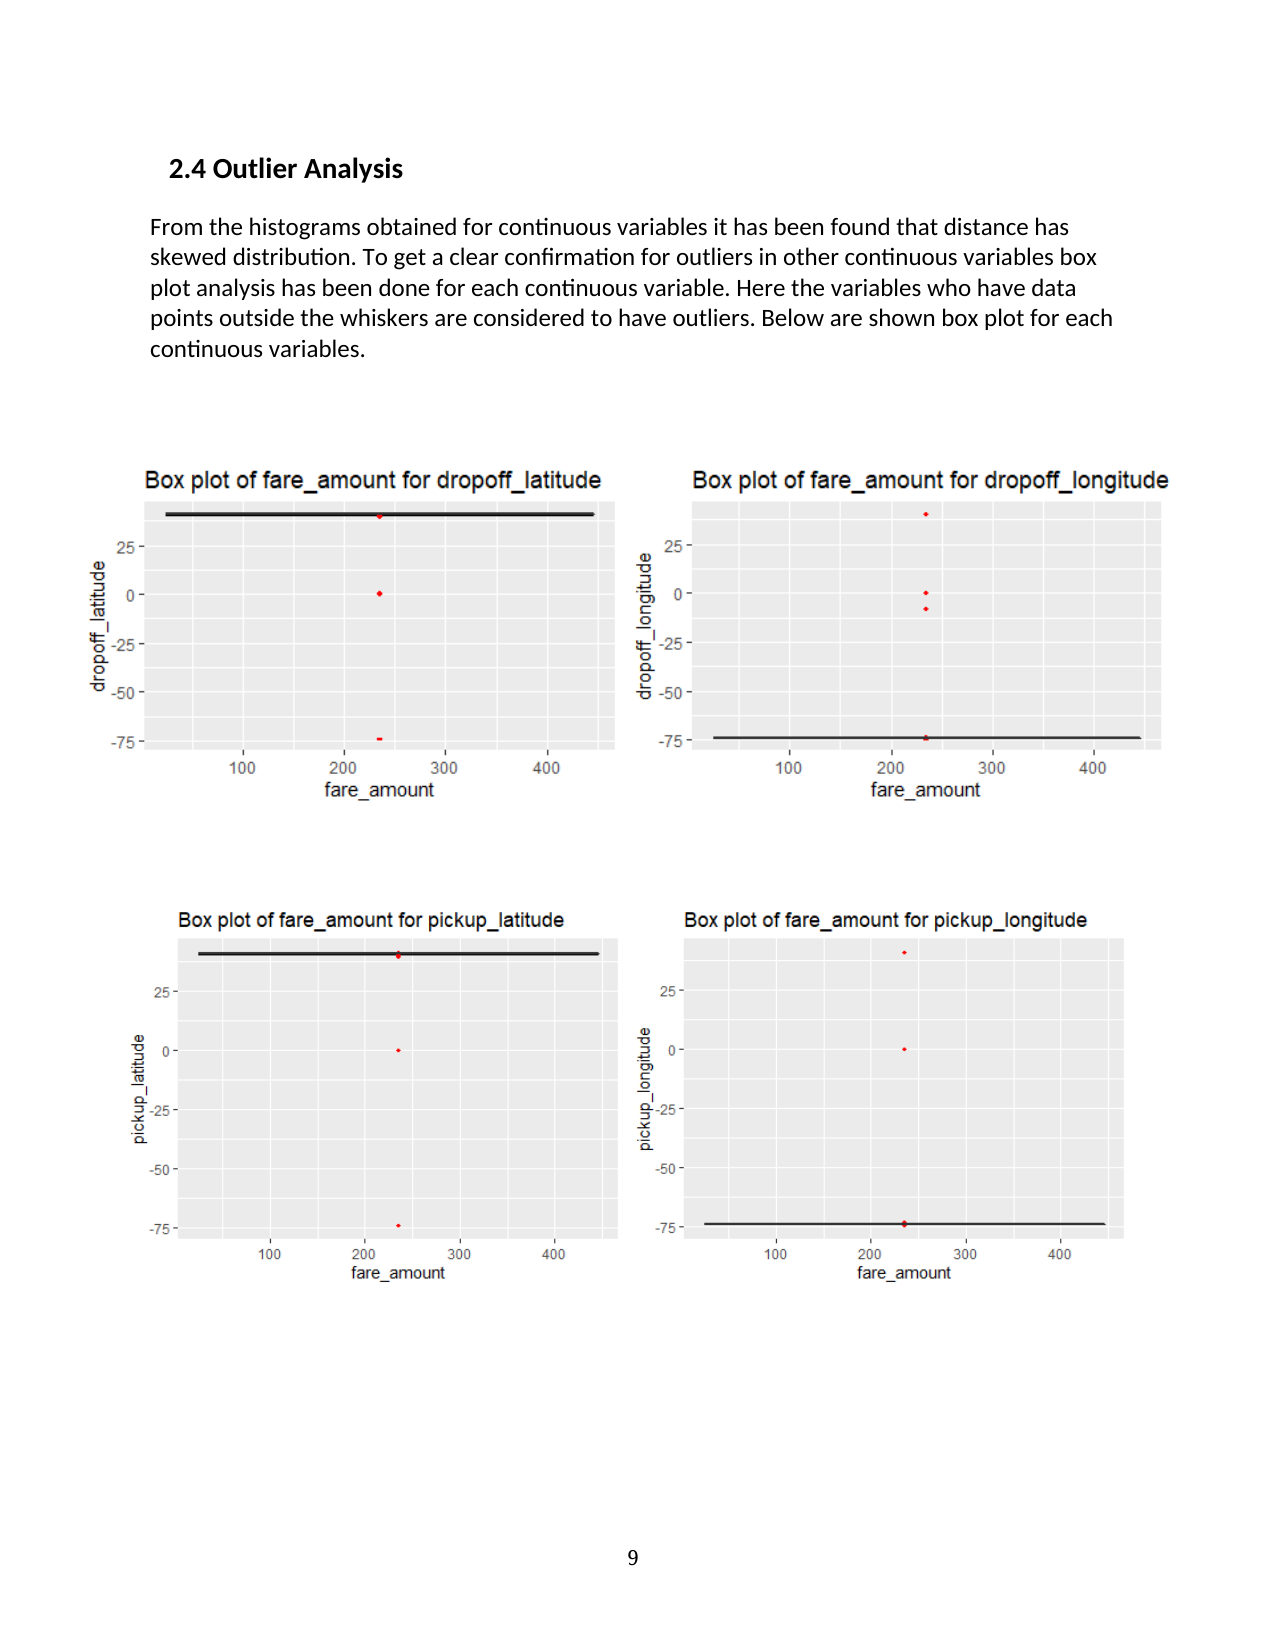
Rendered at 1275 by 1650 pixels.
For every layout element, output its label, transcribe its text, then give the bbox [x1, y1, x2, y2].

picture [121, 902, 1133, 1290]
text From the histograms obtained for continuous variables it has been found that distance has skewed distribution. To get a clear confirmation for outliers in other continuous variables box plot analysis has been done for each continuous variable. Here the variables who have data points outside the whiskers are considered to have outliers. Below are shown box plot for each continuous variables. [150, 211, 1125, 364]
picture [78, 459, 1172, 810]
subtitle 2.4 Outlier Analysis [169, 150, 1125, 186]
